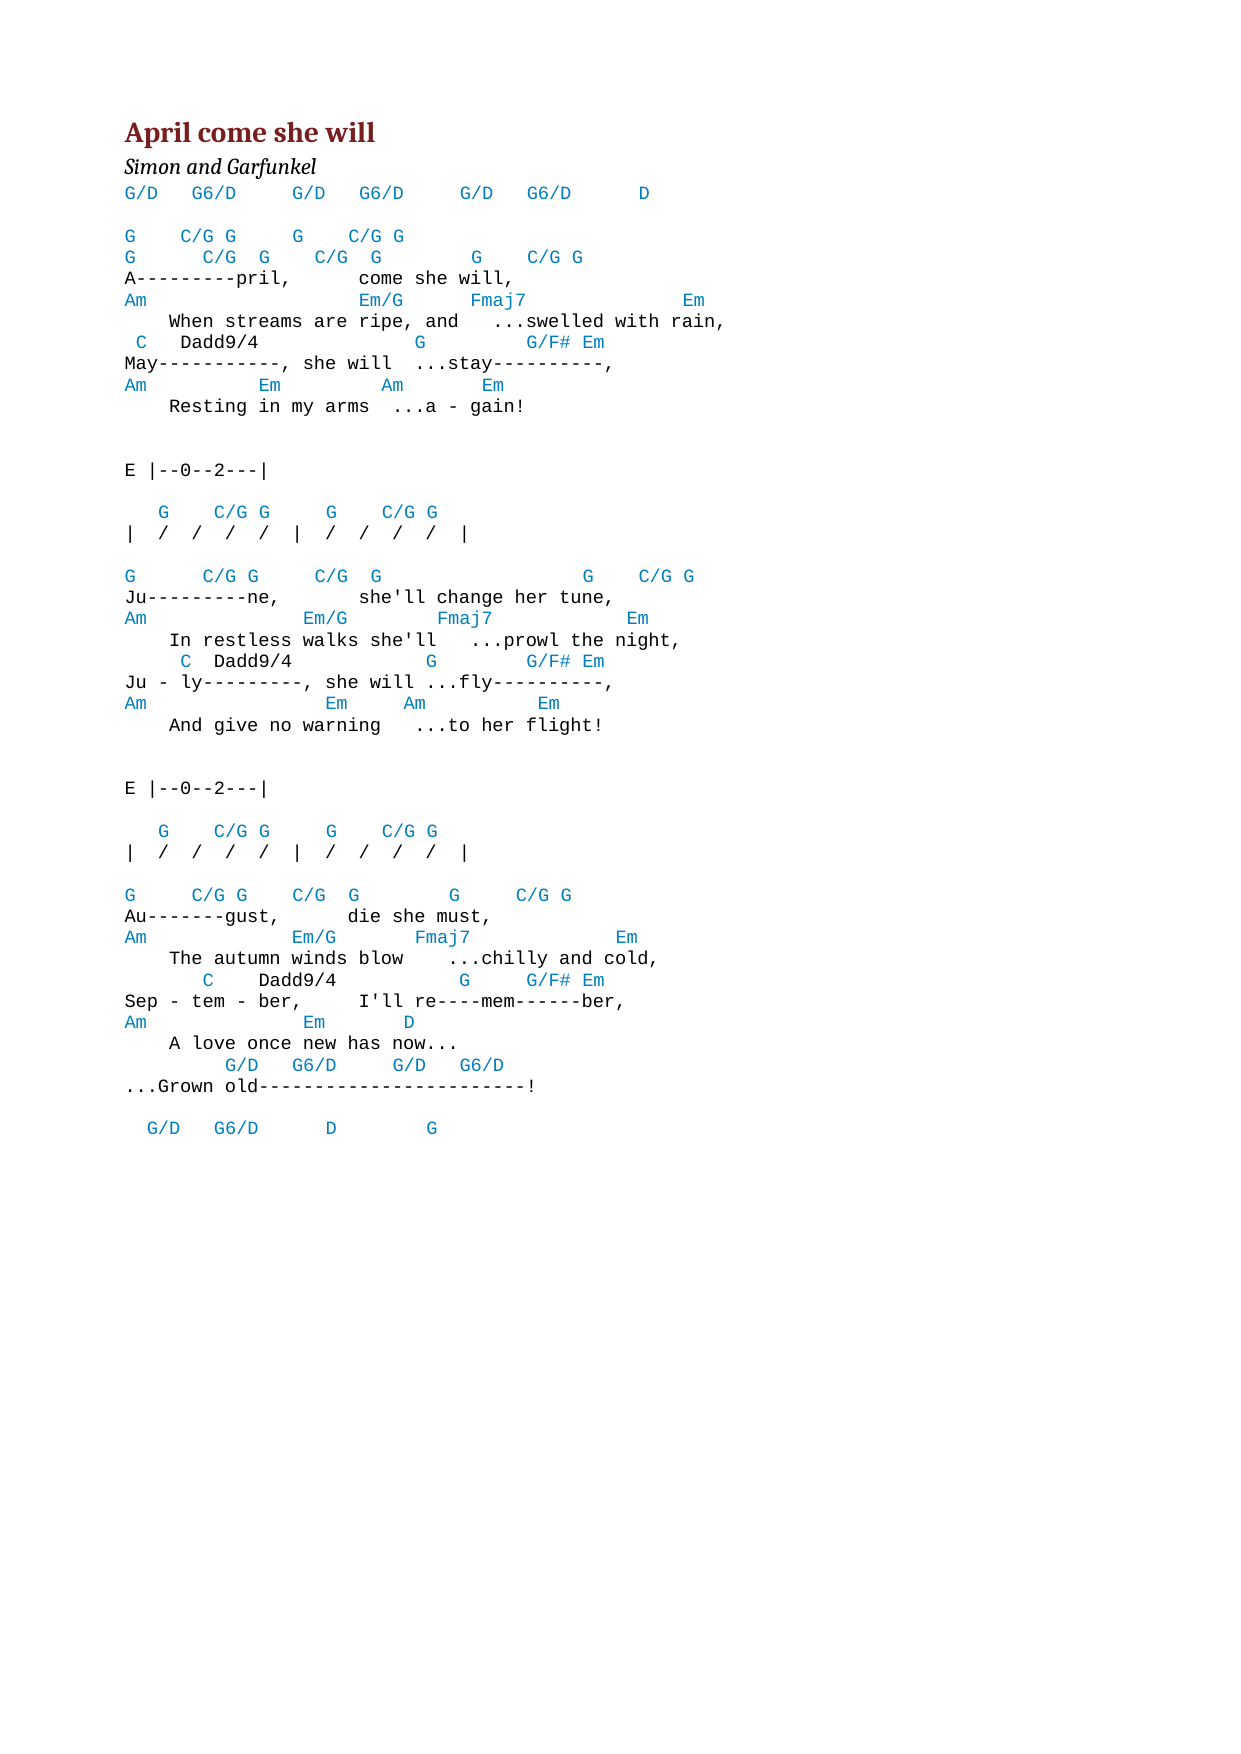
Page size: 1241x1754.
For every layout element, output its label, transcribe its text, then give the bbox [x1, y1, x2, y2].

text A love once new has now... [124, 1034, 1128, 1055]
text Ju---------ne, she'll change her tune, [124, 588, 1128, 609]
text A---------pril, come she will, [124, 269, 1128, 290]
text Au-------gust, die she must, [124, 907, 1128, 928]
text Am Em/G Fmaj7 Em [124, 609, 1128, 630]
text | / / / / | / / / / | [124, 524, 1128, 545]
text G C/G G C/G G G C/G G [124, 567, 1128, 588]
text The autumn winds blow ...chilly and cold, [124, 949, 1128, 970]
text Ju - ly---------, she will ...fly----------, [124, 673, 1128, 694]
text Simon and Garfunkel [124, 154, 1128, 180]
text C Dadd9/4 G G/F# Em [124, 333, 1128, 354]
text Am Em/G Fmaj7 Em [124, 290, 1128, 312]
text G C/G G G C/G G [124, 227, 1128, 248]
text Am Em D [124, 1013, 1128, 1034]
text Resting in my arms ...a - gain! [124, 397, 1128, 418]
text When streams are ripe, and ...swelled with rain, [124, 312, 1128, 333]
text C Dadd9/4 G G/F# Em [124, 652, 1128, 673]
text G C/G G G C/G G [124, 822, 1128, 843]
text E |--0--2---| [124, 460, 1128, 482]
text E |--0--2---| [124, 779, 1128, 800]
subtitle April come she will [124, 116, 1128, 149]
text Am Em Am Em [124, 694, 1128, 715]
text G C/G G C/G G G C/G G [124, 885, 1128, 907]
text G/D G6/D G/D G6/D G/D G6/D D [124, 184, 1128, 205]
text Sep - tem - ber, I'll re----mem------ber, [124, 992, 1128, 1013]
text G C/G G C/G G G C/G G [124, 248, 1128, 269]
text May-----------, she will ...stay----------, [124, 354, 1128, 375]
text ...Grown old------------------------! [124, 1077, 1128, 1098]
text G/D G6/D D G [124, 1119, 1128, 1140]
text Am Em/G Fmaj7 Em [124, 928, 1128, 949]
text And give no warning ...to her flight! [124, 715, 1128, 737]
text | / / / / | / / / / | [124, 843, 1128, 864]
text G/D G6/D G/D G6/D [124, 1055, 1128, 1077]
text Am Em Am Em [124, 375, 1128, 397]
text G C/G G G C/G G [124, 503, 1128, 524]
text In restless walks she'll ...prowl the night, [124, 630, 1128, 652]
text C Dadd9/4 G G/F# Em [124, 970, 1128, 992]
